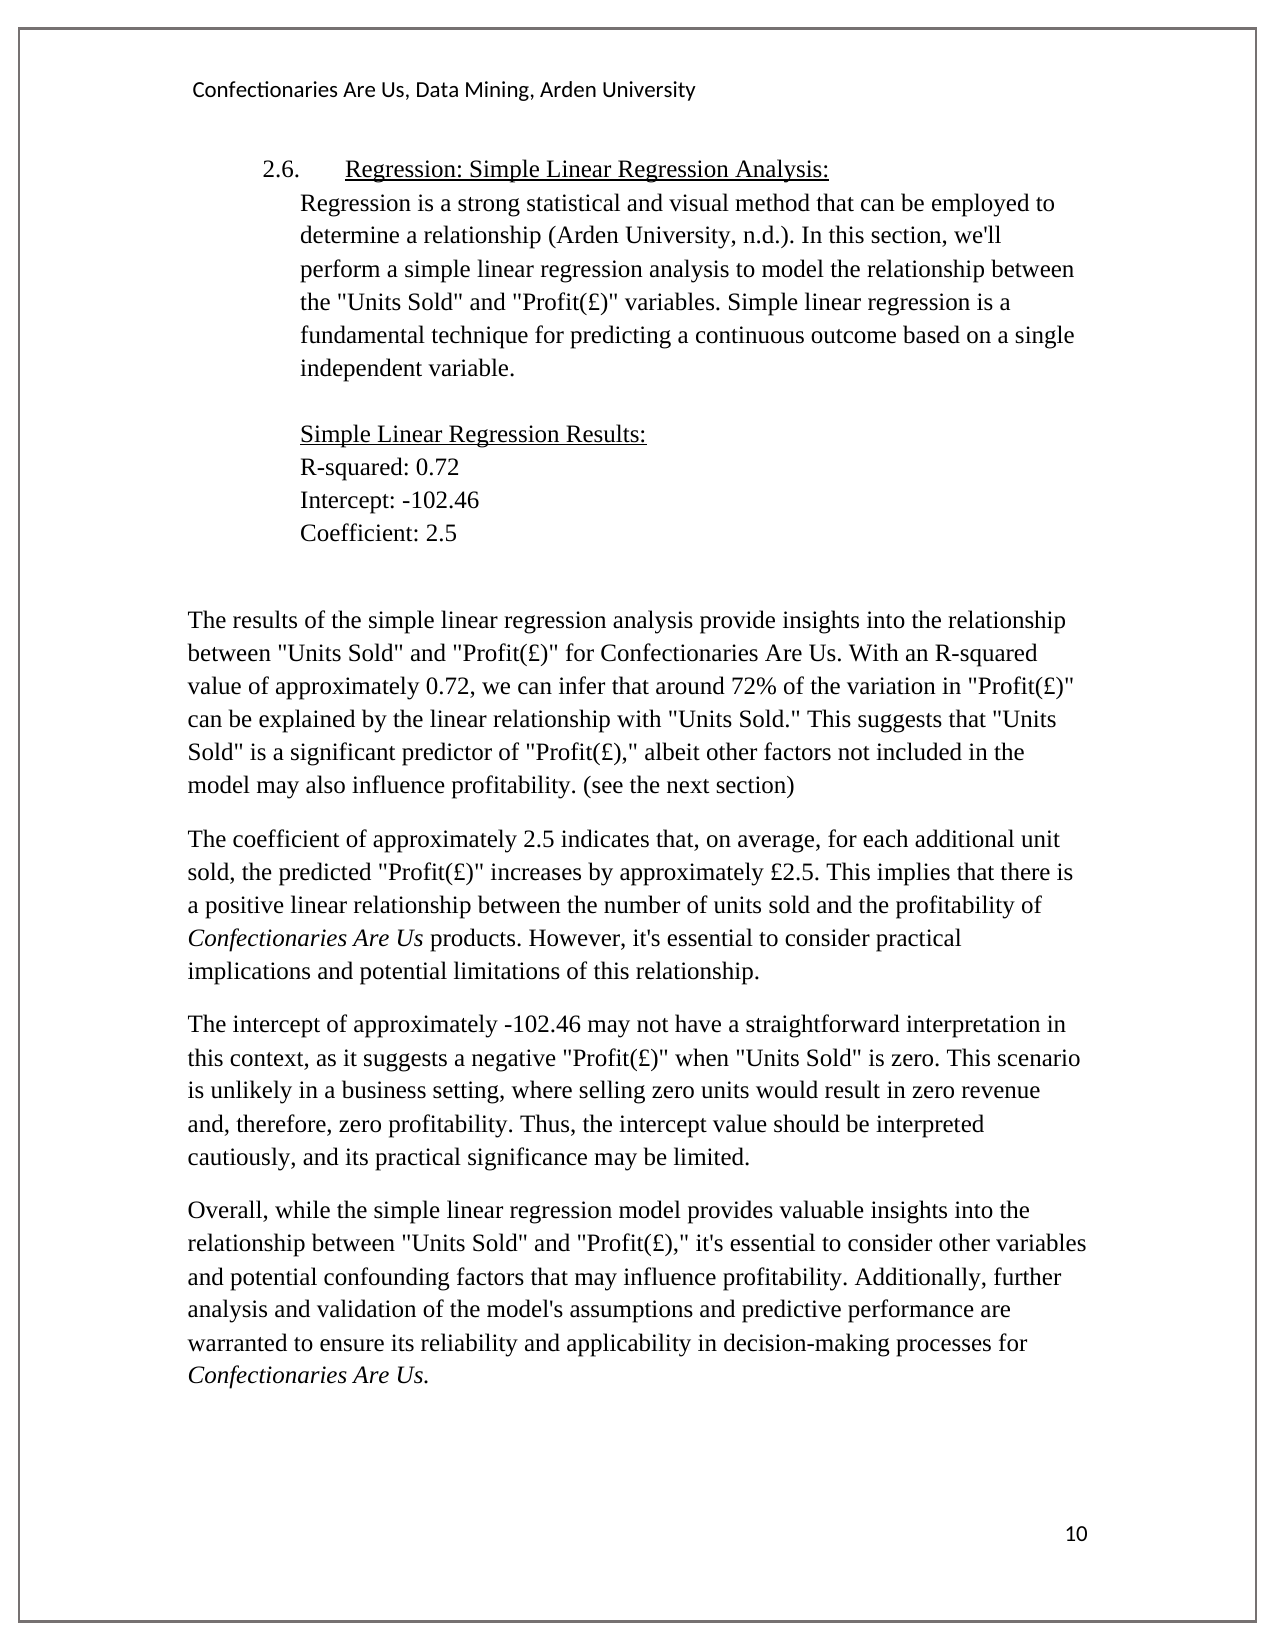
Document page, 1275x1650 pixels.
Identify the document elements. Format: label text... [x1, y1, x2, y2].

text The results of the simple linear regression analysis provide insights into the relationship between "Units Sold" and "Profit(£)" for Confectionaries Are Us. With an R-squared value of approximately 0.72, we can infer that around 72% of the variation in "Profit(£)" can be explained by the linear relationship with "Units Sold." This suggests that "Units Sold" is a significant predictor of "Profit(£)," albeit other factors not included in the model may also influence profitability. (see the next section) [187, 605, 1087, 798]
text The coefficient of approximately 2.5 indicates that, on average, for each additional unit sold, the predicted "Profit(£)" increases by approximately £2.5. This implies that there is a positive linear relationship between the number of units sold and the profitability of Confectionaries Are Us products. However, it's essential to consider practical implications and potential limitations of this relationship. [187, 824, 1087, 984]
list R-squared: 0.72 [300, 452, 1087, 481]
list Simple Linear Regression Results: [300, 419, 1087, 447]
text The intercept of approximately -102.46 may not have a straightforward interpretation in this context, as it suggests a negative "Profit(£)" when "Units Sold" is zero. This scenario is unlikely in a business setting, where selling zero units would result in zero revenue and, therefore, zero profitability. Thus, the intercept value should be interpreted cautiously, and its practical significance may be limited. [187, 1009, 1087, 1170]
text Overall, while the simple linear regression model provides valuable insights into the relationship between "Units Sold" and "Profit(£)," it's essential to consider other variables and potential confounding factors that may influence profitability. Additionally, further analysis and validation of the model's assumptions and predictive performance are warranted to ensure its reliability and applicability in decision-making processes for Confectionaries Are Us. [187, 1196, 1087, 1389]
list Intercept: -102.46 [300, 485, 1087, 513]
list Regression is a strong statistical and visual method that can be employed to determine a relationship . In this section, we'll perform a simple linear regression analysis to model the relationship between the "Units Sold" and "Profit(£)" variables. Simple linear regression is a fundamental technique for predicting a continuous outcome based on a single independent variable. [300, 188, 1087, 381]
list Coefficient: 2.5 [300, 518, 1087, 547]
list Regression: Simple Linear Regression Analysis: [262, 154, 1087, 183]
